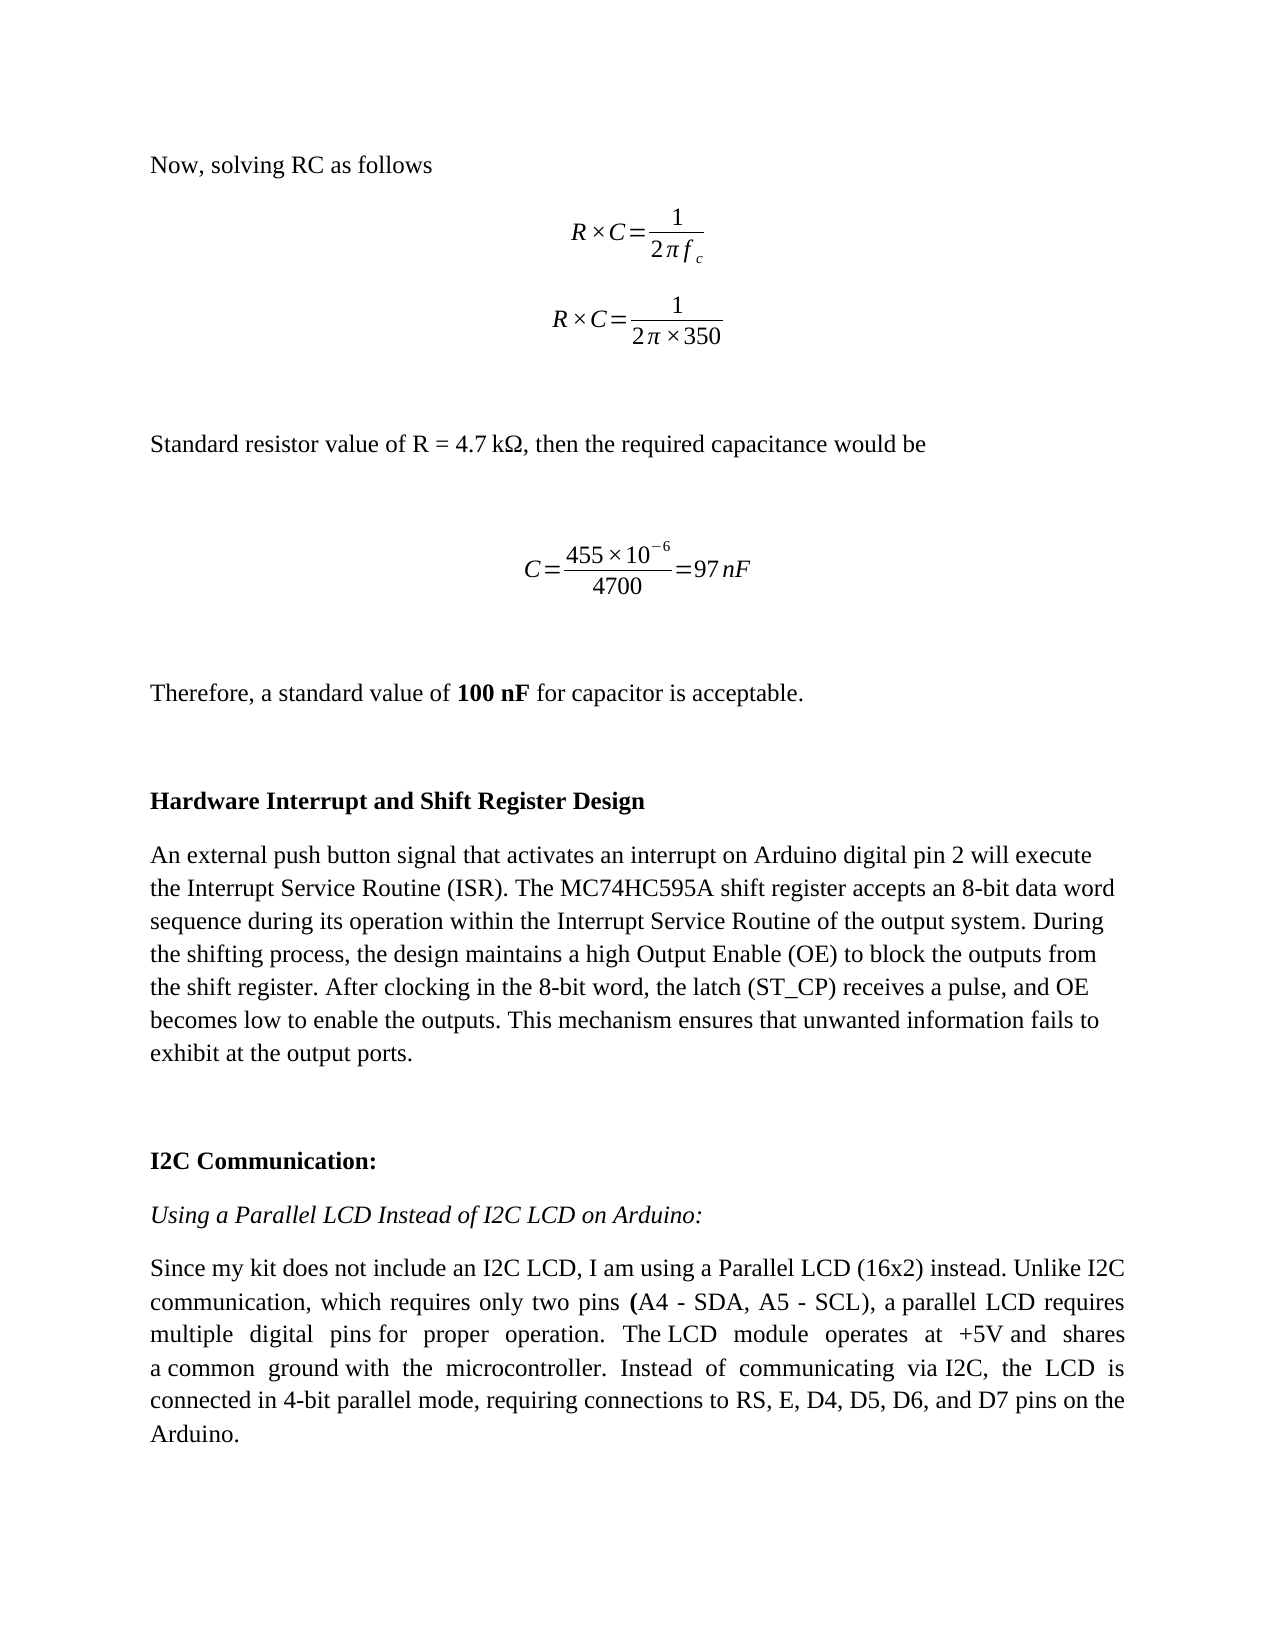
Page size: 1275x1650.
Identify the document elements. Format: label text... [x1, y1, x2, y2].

text An external push button signal that activates an interrupt on Arduino digital pin 2 will execute the Interrupt Service Routine (ISR). The MC74HC595A shift register accepts an 8-bit data word sequence during its operation within the Interrupt Service Routine of the output system. During the shifting process, the design maintains a high Output Enable (OE) to block the outputs from the shift register. After clocking in the 8-bit word, the latch (ST_CP) receives a pulse, and OE becomes low to enable the outputs. This mechanism ensures that unwanted information fails to exhibit at the output ports. [150, 840, 1125, 1067]
text Now, solving RC as follows [150, 150, 1125, 179]
text Using a Parallel LCD Instead of I2C LCD on Arduino: [150, 1200, 1125, 1228]
text Hardware Interrupt and Shift Register Design [150, 786, 1125, 815]
text Since my kit does not include an I2C LCD, I am using a Parallel LCD (16x2) instead. Unlike I2C communication, which requires only two pins (A4 - SDA, A5 - SCL), a parallel LCD requires multiple digital pins for proper operation. The LCD module operates at +5V and shares a common ground with the microcontroller. Instead of communicating via I2C, the LCD is connected in 4-bit parallel mode, requiring connections to RS, E, D4, D5, D6, and D7 pins on the Arduino. [150, 1253, 1125, 1447]
text I2C Communication: [150, 1146, 1125, 1174]
text Standard resistor value of R = 4.7 kΩ, then the required capacitance would be [150, 429, 1125, 458]
text Therefore, a standard value of 100 nF for capacitor is acceptable. [150, 678, 1125, 707]
